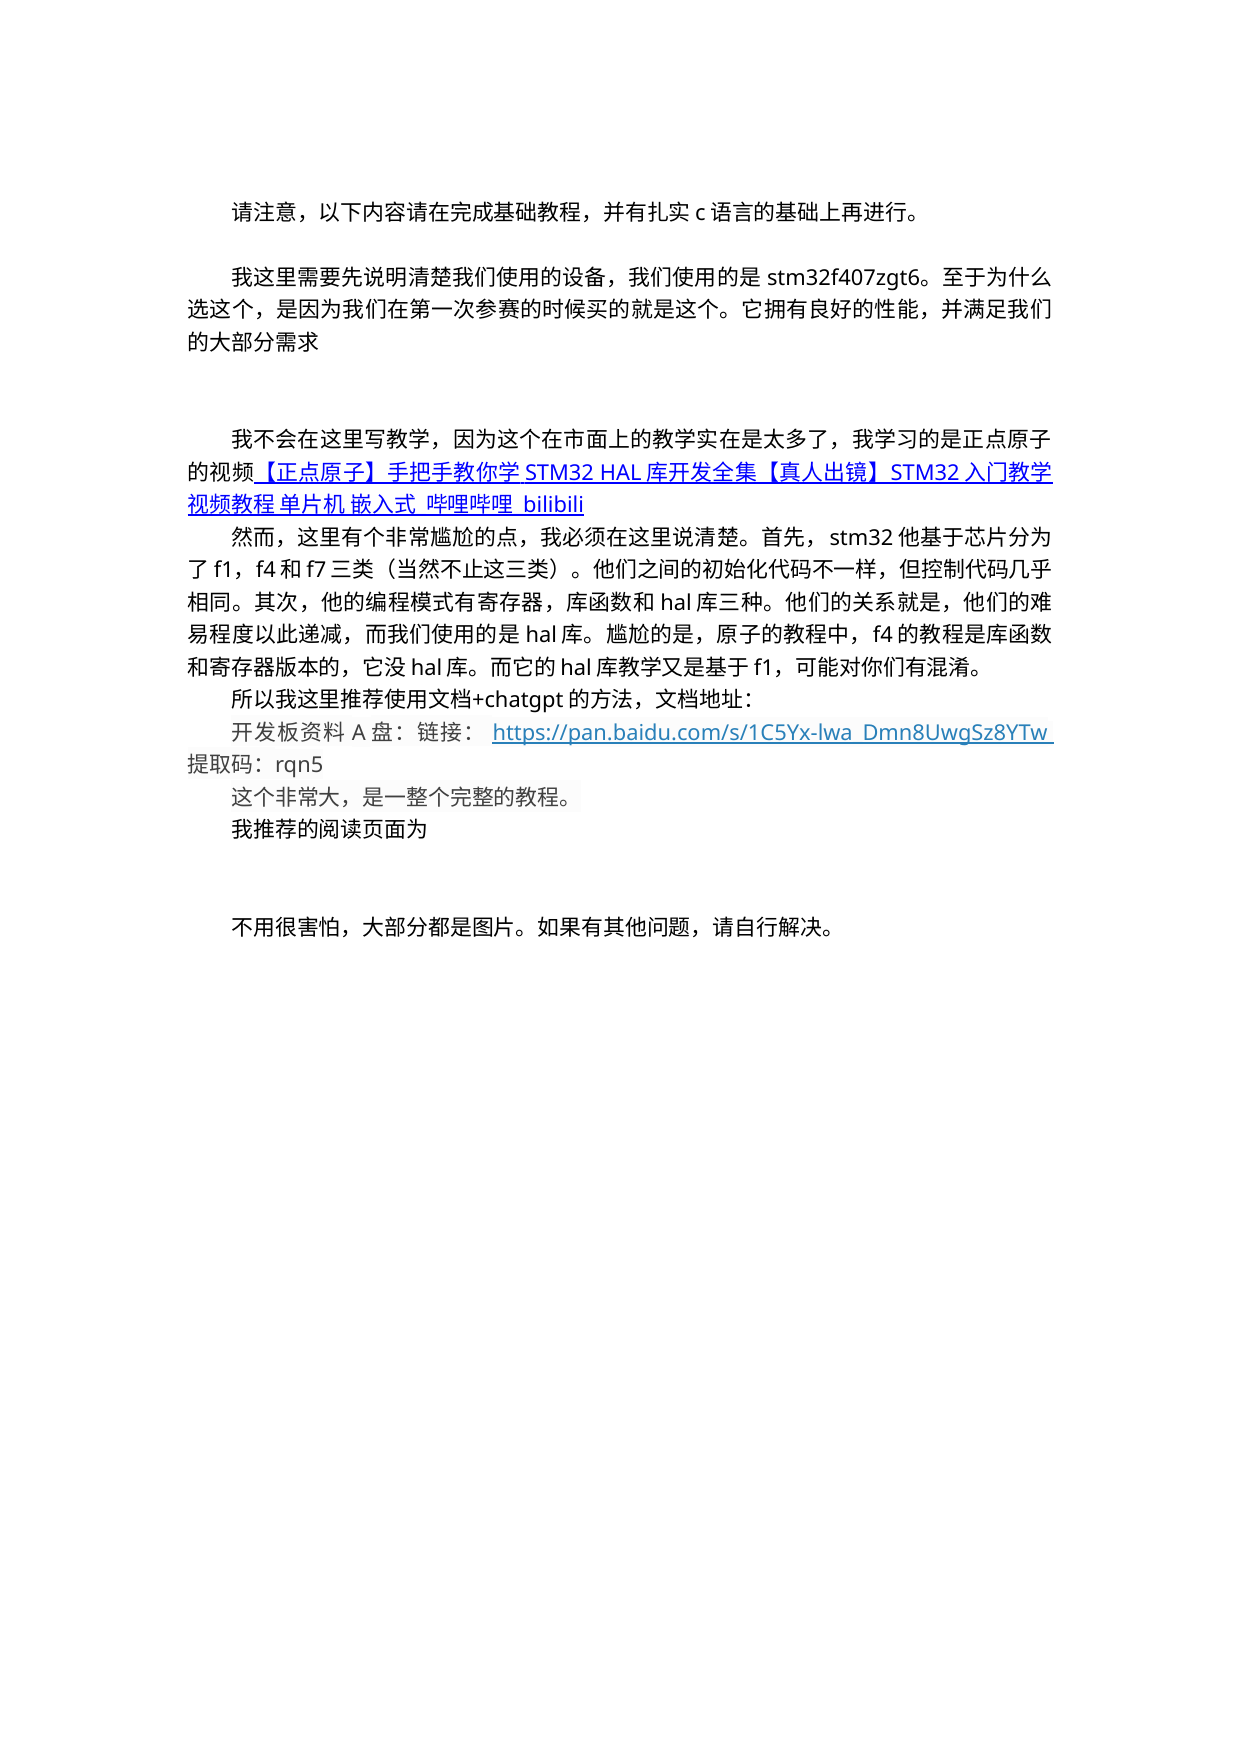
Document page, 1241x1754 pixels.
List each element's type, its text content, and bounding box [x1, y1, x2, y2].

text 不用很害怕，大部分都是图片。如果有其他问题，请自行解决。 [187, 909, 1053, 942]
text 请注意，以下内容请在完成基础教程，并有扎实c语言的基础上再进行。 [187, 194, 1053, 227]
text 开发板资料A盘：链接： https://pan.baidu.com/s/1C5Yx-lwa_Dmn8UwgSz8YTw 提取码：rqn5 [187, 714, 1053, 779]
text 所以我这里推荐使用文档+chatgpt的方法，文档地址： [187, 682, 1053, 714]
text 然而，这里有个非常尴尬的点，我必须在这里说清楚。首先，stm32他基于芯片分为了f1，f4和f7三类（当然不止这三类）。他们之间的初始化代码不一样，但控制代码几乎相同。其次，他的编程模式有寄存器，库函数和hal库三种。他们的关系就是，他们的难易程度以此递减，而我们使用的是hal库。尴尬的是，原子的教程中，f4的教程是库函数和寄存器版本的，它没hal库。而它的hal库教学又是基于f1，可能对你们有混淆。 [187, 519, 1053, 682]
text 我不会在这里写教学，因为这个在市面上的教学实在是太多了，我学习的是正点原子的视频【正点原子】手把手教你学STM32 HAL库开发全集【真人出镜】STM32入门教学视频教程 单片机 嵌入式_哔哩哔哩_bilibili [187, 422, 1053, 519]
text 我这里需要先说明清楚我们使用的设备，我们使用的是stm32f407zgt6。至于为什么选这个，是因为我们在第一次参赛的时候买的就是这个。它拥有良好的性能，并满足我们的大部分需求 [187, 259, 1053, 357]
text 这个非常大，是一整个完整的教程。 [187, 779, 1053, 812]
text 我推荐的阅读页面为 [187, 812, 1053, 844]
